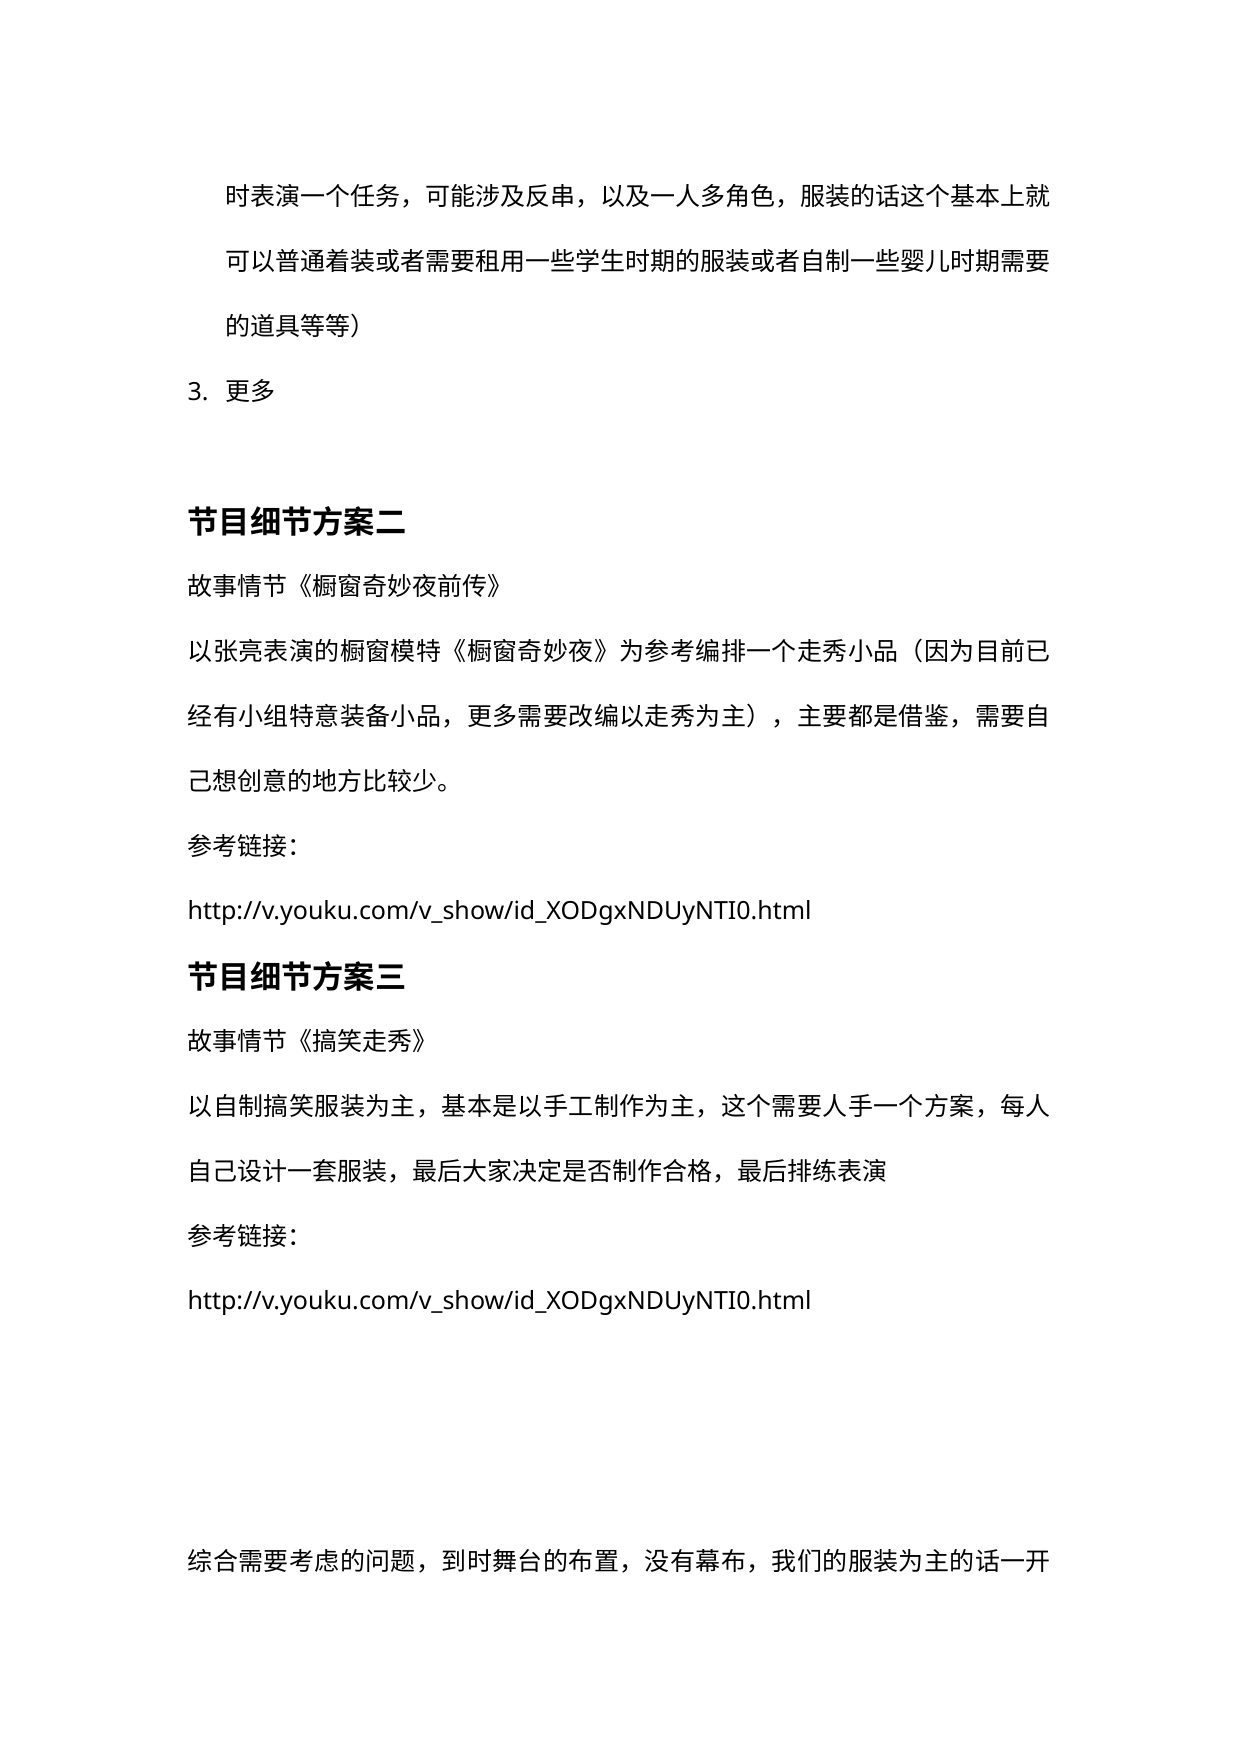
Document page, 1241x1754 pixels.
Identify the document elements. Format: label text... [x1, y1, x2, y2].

text 故事情节《橱窗奇妙夜前传》 [187, 552, 1053, 617]
text 参考链接： [187, 812, 1053, 877]
text 以张亮表演的橱窗模特《橱窗奇妙夜》为参考编排一个走秀小品（因为目前已经有小组特意装备小品，更多需要改编以走秀为主），主要都是借鉴，需要自己想创意的地方比较少。 [187, 617, 1053, 812]
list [187, 162, 1053, 357]
text 参考链接： [187, 1202, 1053, 1267]
text 节目细节方案二 [187, 487, 1053, 552]
text 以自制搞笑服装为主，基本是以手工制作为主，这个需要人手一个方案，每人自己设计一套服装，最后大家决定是否制作合格，最后排练表演 [187, 1072, 1053, 1202]
text 故事情节《搞笑走秀》 [187, 1007, 1053, 1072]
text http://v.youku.com/v_show/id_XODgxNDUyNTI0.html [187, 1267, 1053, 1332]
list 更多 [187, 357, 1053, 422]
text 节目细节方案三 [187, 942, 1053, 1007]
text http://v.youku.com/v_show/id_XODgxNDUyNTI0.html [187, 877, 1053, 942]
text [187, 1527, 1053, 1592]
